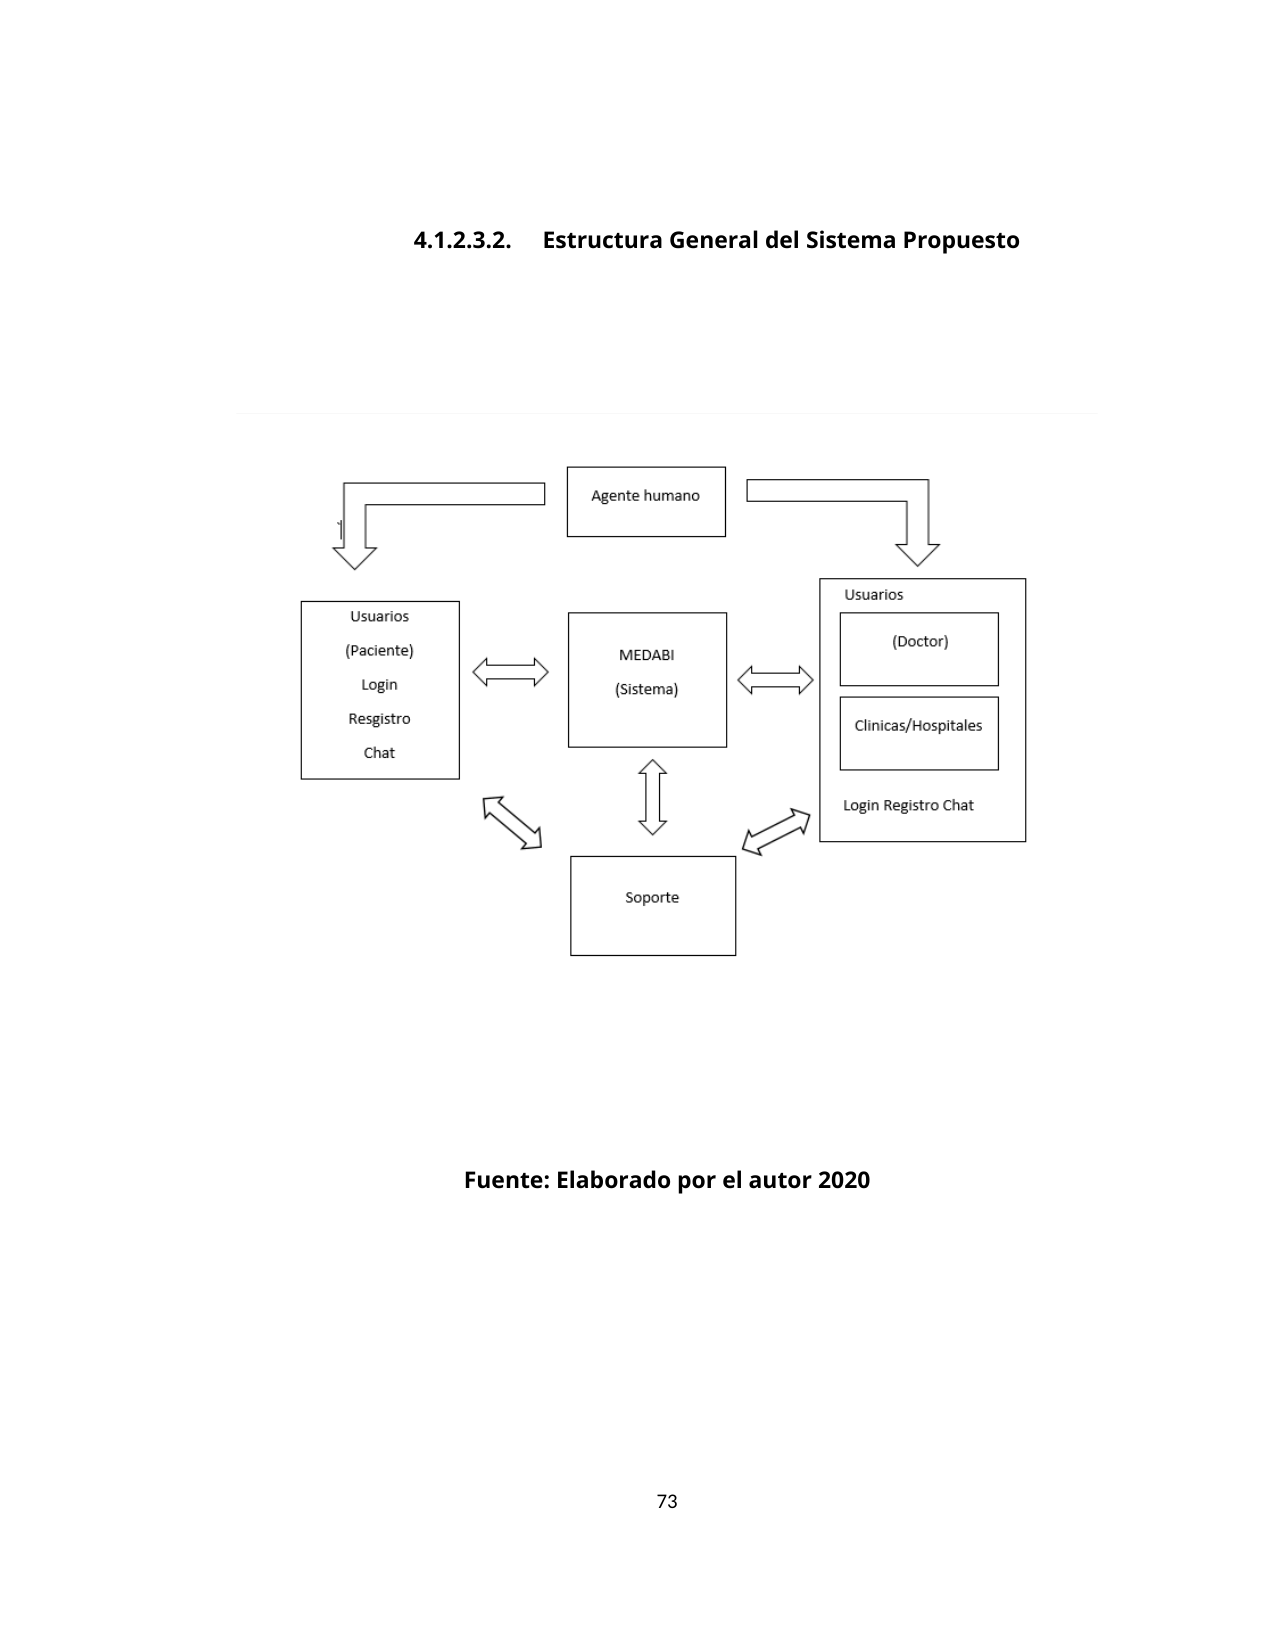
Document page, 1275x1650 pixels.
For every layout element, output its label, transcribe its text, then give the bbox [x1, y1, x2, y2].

list Estructura General del Sistema Propuesto [413, 224, 1098, 255]
picture [236, 413, 1098, 1095]
text Fuente: Elaborado por el autor 2020 [236, 1164, 1098, 1195]
